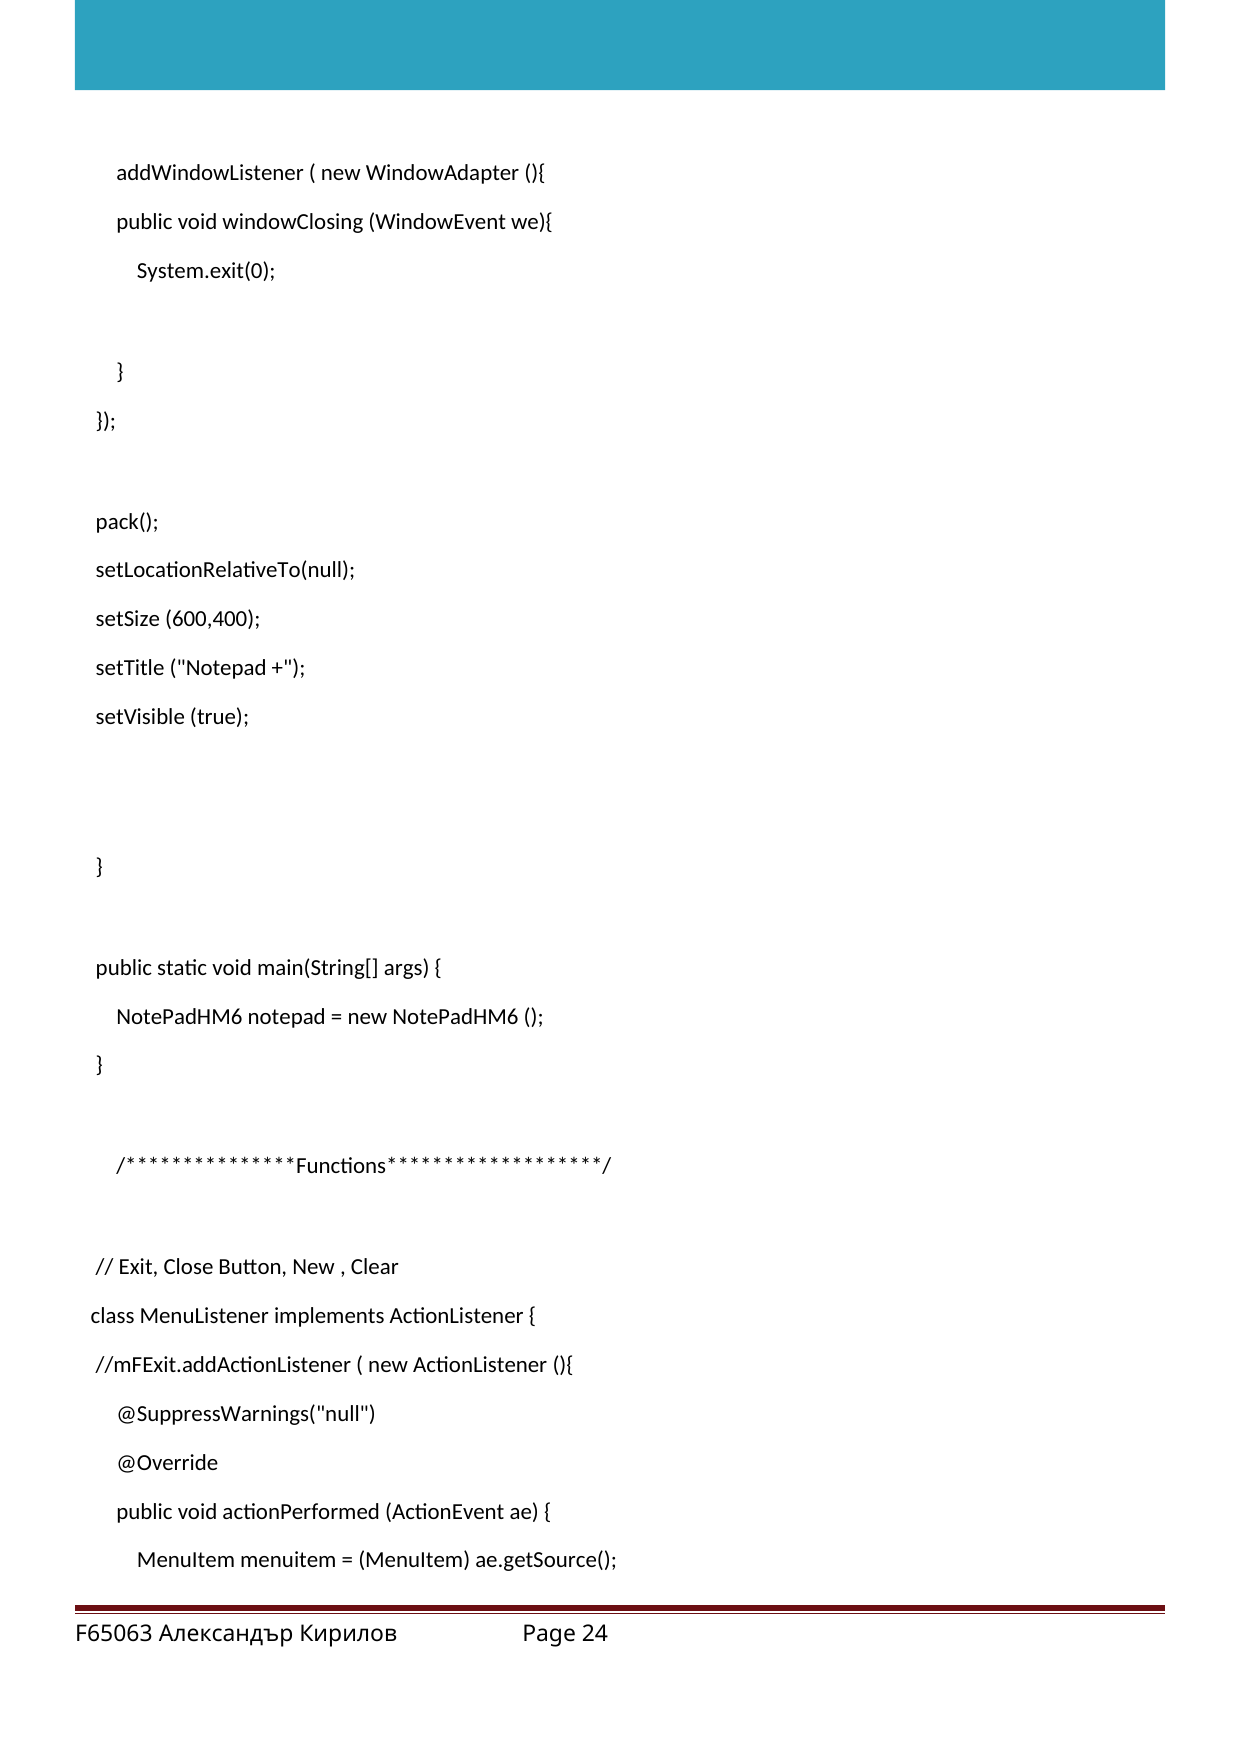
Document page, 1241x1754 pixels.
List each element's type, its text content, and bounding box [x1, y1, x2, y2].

text // Exit, Close Button, New , Clear [75, 1252, 1165, 1281]
text /***************Functions*******************/ [75, 1152, 1165, 1179]
text pack(); [75, 507, 1165, 535]
text addWindowListener ( new WindowAdapter (){ [75, 158, 1165, 186]
text System.exit(0); [75, 256, 1165, 284]
text }); [75, 406, 1165, 434]
text setTitle ("Notepad +"); [75, 653, 1165, 681]
text public void actionPerformed (ActionEvent ae) { [75, 1497, 1165, 1525]
text public void windowClosing (WindowEvent we){ [75, 207, 1165, 235]
text } [75, 852, 1165, 880]
text setLocationRelativeTo(null); [75, 556, 1165, 584]
text @SuppressWarnings("null") [75, 1399, 1165, 1427]
text } [75, 357, 1165, 385]
text NotePadHM6 notepad = new NotePadHM6 (); [75, 1002, 1165, 1030]
text MenuItem menuitem = (MenuItem) ae.getSource(); [75, 1546, 1165, 1574]
text public static void main(String[] args) { [75, 953, 1165, 981]
text setVisible (true); [75, 702, 1165, 730]
text //mFExit.addActionListener ( new ActionListener (){ [75, 1350, 1165, 1378]
text } [75, 1051, 1165, 1079]
text @Override [75, 1448, 1165, 1476]
text class MenuListener implements ActionListener { [75, 1301, 1165, 1329]
text setSize (600,400); [75, 604, 1165, 632]
